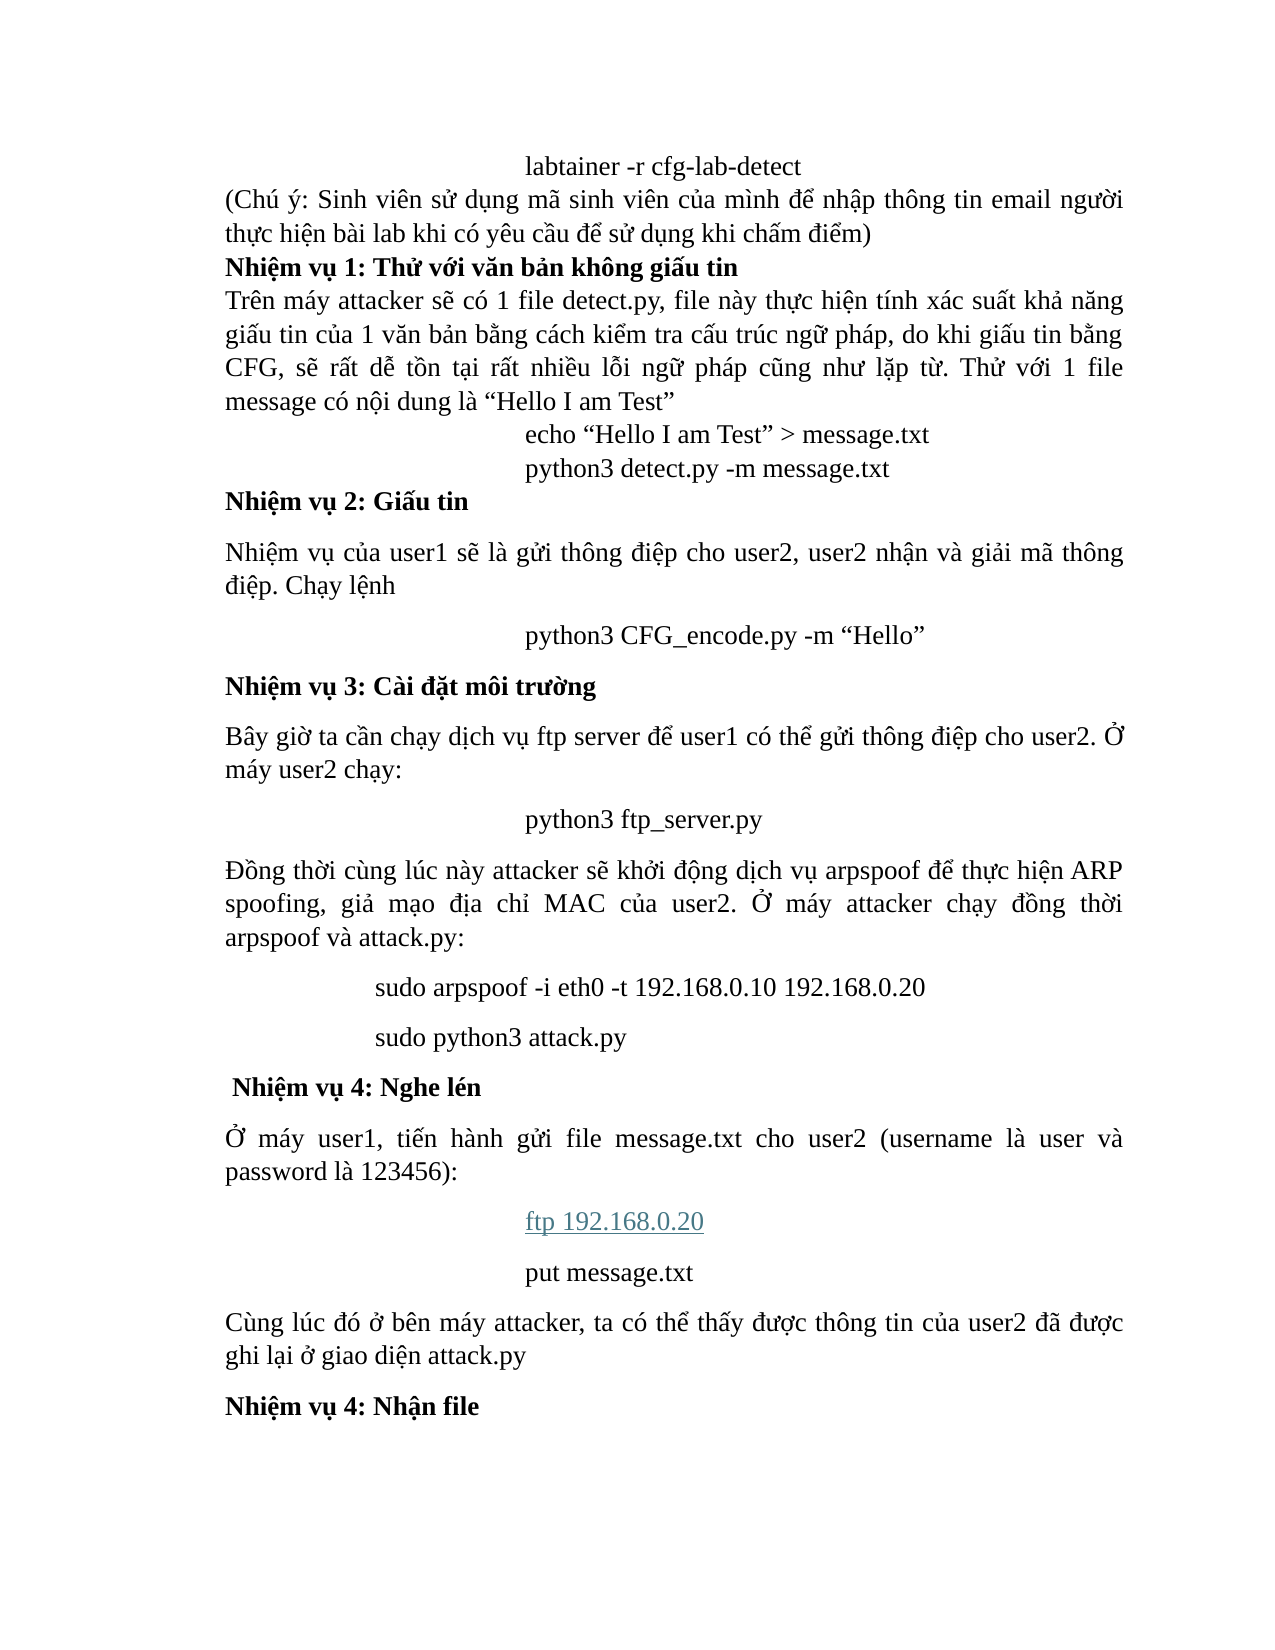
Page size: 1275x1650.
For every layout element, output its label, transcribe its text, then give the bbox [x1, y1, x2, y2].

text Nhiệm vụ 4: Nhận file [225, 1389, 1125, 1421]
text Cùng lúc đó ở bên máy attacker, ta có thể thấy được thông tin của user2 đã được ghi lại ở giao diện attack.py [225, 1306, 1125, 1371]
text Nhiệm vụ của user1 sẽ là gửi thông điệp cho user2, user2 nhận và giải mã thông điệp. Chạy lệnh [225, 536, 1125, 600]
text Đồng thời cùng lúc này attacker sẽ khởi động dịch vụ arpspoof để thực hiện ARP spoofing, giả mạo địa chỉ MAC của user2. Ở máy attacker chạy đồng thời arpspoof và attack.py: [225, 854, 1125, 952]
text sudo arpspoof -i eth0 -t 192.168.0.10 192.168.0.20 [150, 971, 1125, 1002]
text python3 ftp_server.py [150, 803, 1125, 835]
list (Chú ý: Sinh viên sử dụng mã sinh viên của mình để nhập thông tin email người thực hiện bài lab khi có yêu cầu để sử dụng khi chấm điểm) [225, 183, 1125, 248]
text put message.txt [150, 1256, 1125, 1287]
list labtainer -r cfg-lab-detect [225, 150, 1125, 181]
list python3 CFG_encode.py -m “Hello” [450, 619, 1125, 651]
list Nhiệm vụ 2: Giấu tin [225, 485, 1125, 517]
text sudo python3 attack.py [150, 1021, 1125, 1052]
text ftp 192.168.0.20 [150, 1205, 1125, 1237]
list Trên máy attacker sẽ có 1 file detect.py, file này thực hiện tính xác suất khả năng giấu tin của 1 văn bản bằng cách kiểm tra cấu trúc ngữ pháp, do khi giấu tin bằng CFG, sẽ rất dễ tồn tại rất nhiều lỗi ngữ pháp cũng như lặp từ. Thử với 1 file message có nội dung là “Hello I am Test” [225, 284, 1125, 416]
text Nhiệm vụ 4: Nghe lén [150, 1071, 1125, 1103]
text Bây giờ ta cần chạy dịch vụ ftp server để user1 có thể gửi thông điệp cho user2. Ở máy user2 chạy: [225, 720, 1125, 784]
list Nhiệm vụ 1: Thử với văn bản không giấu tin [225, 251, 1125, 282]
list python3 detect.py -m message.txt [225, 452, 1125, 483]
list echo “Hello I am Test” > message.txt [225, 418, 1125, 449]
text Nhiệm vụ 3: Cài đặt môi trường [150, 669, 1125, 701]
text Ở máy user1, tiến hành gửi file message.txt cho user2 (username là user và password là 123456): [225, 1122, 1125, 1186]
